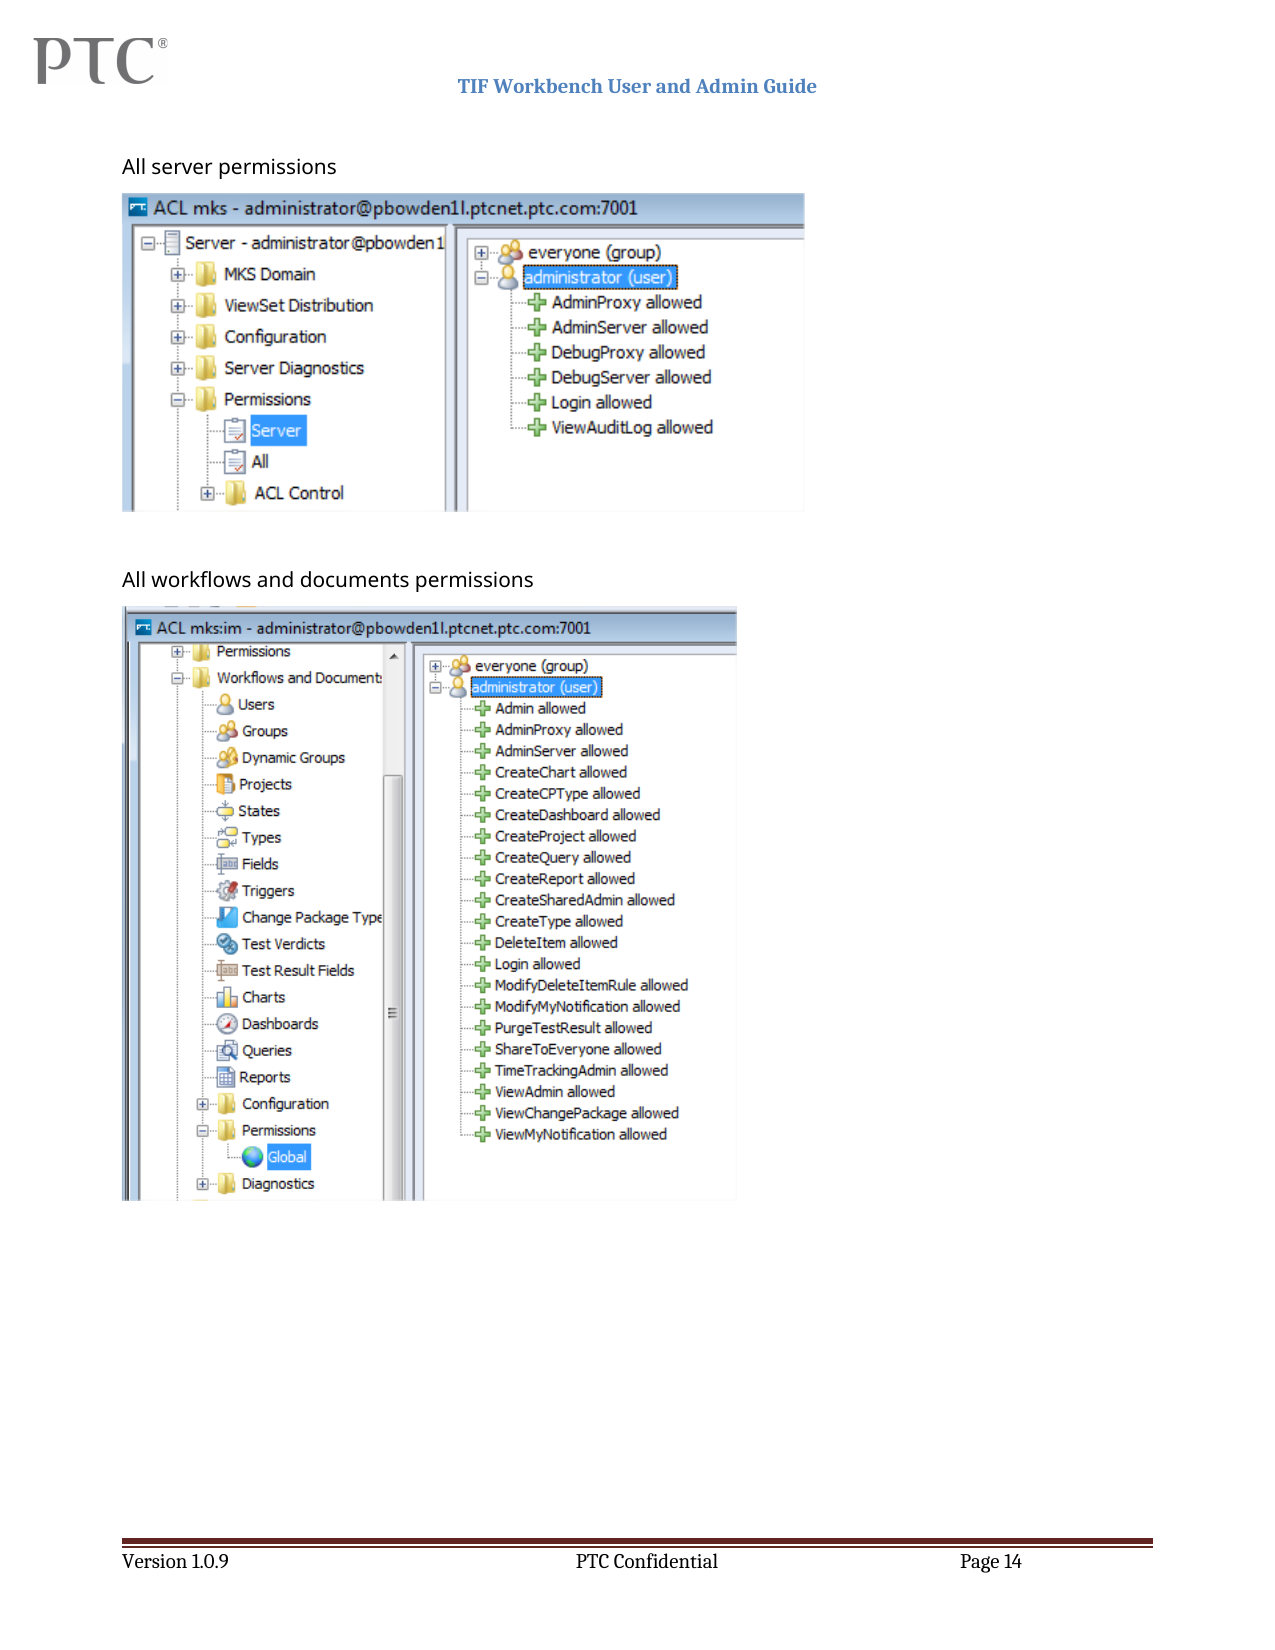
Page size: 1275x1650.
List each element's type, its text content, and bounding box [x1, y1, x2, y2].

text All server permissions [122, 152, 1153, 181]
picture [121, 193, 805, 512]
picture [33, 38, 168, 84]
picture [121, 606, 737, 1201]
text All workflows and documents permissions [122, 566, 1153, 594]
